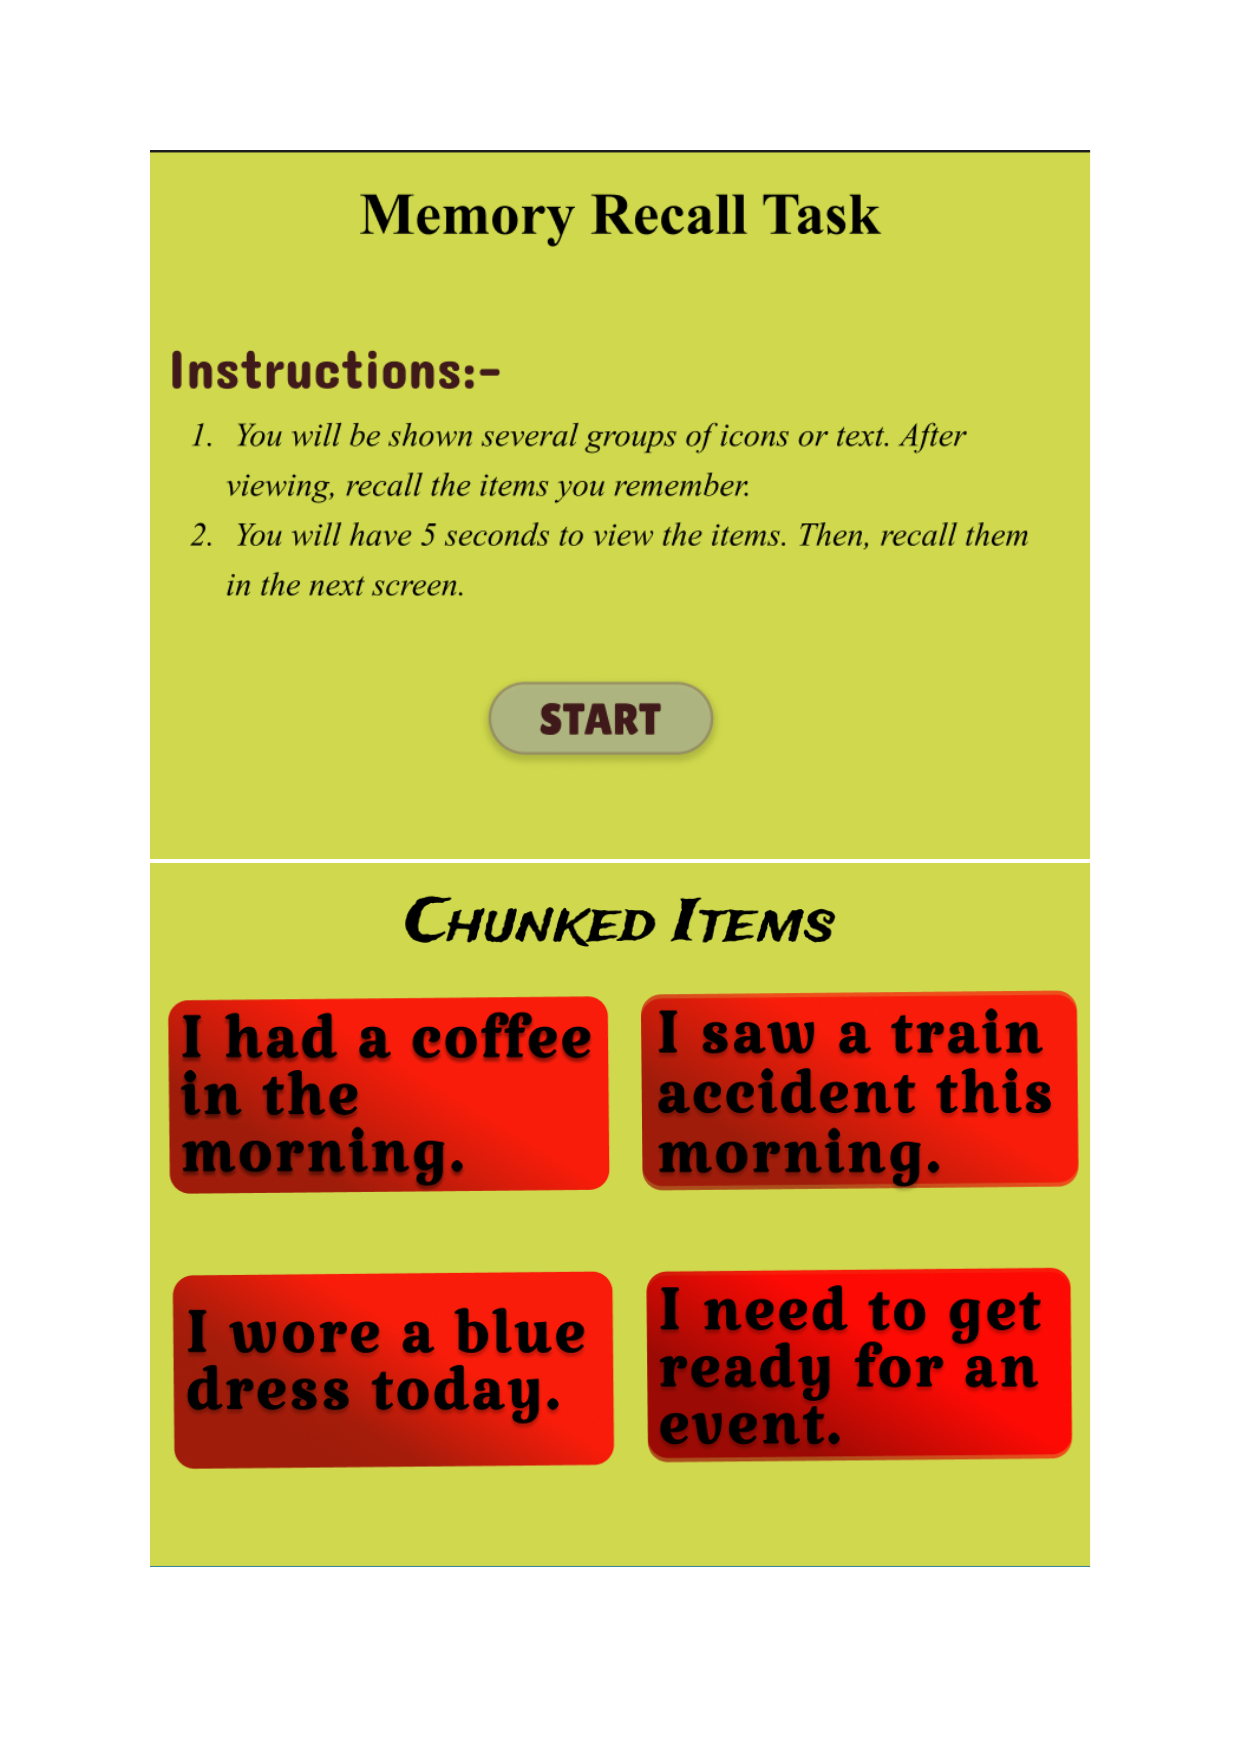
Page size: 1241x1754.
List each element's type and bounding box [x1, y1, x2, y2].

picture [150, 863, 1091, 1567]
picture [150, 150, 1091, 859]
